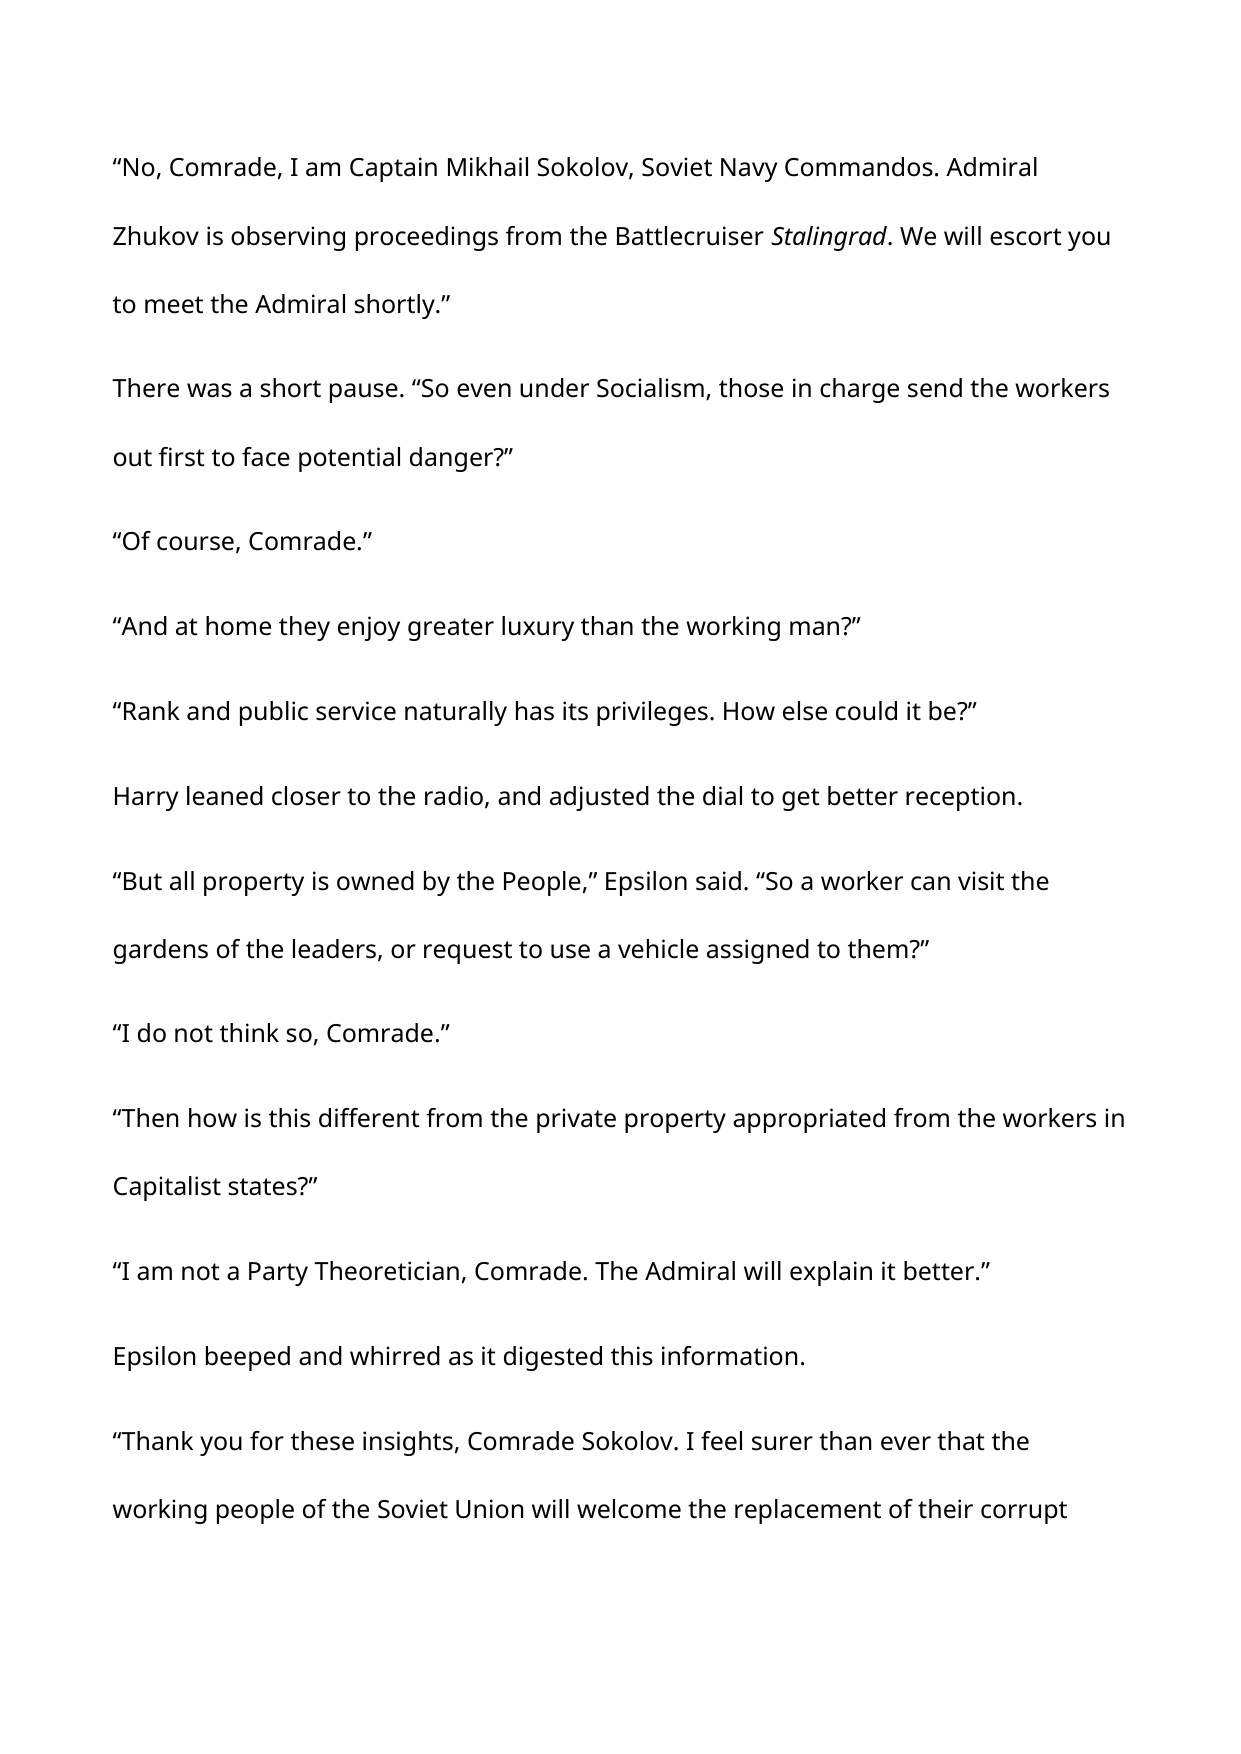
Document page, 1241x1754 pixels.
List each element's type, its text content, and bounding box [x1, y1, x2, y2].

text “Rank and public service naturally has its privileges. How else could it be?” [112, 693, 1128, 728]
text “Then how is this different from the private property appropriated from the workers in Capitalist states?” [112, 1101, 1128, 1203]
text “I do not think so, Comrade.” [112, 1016, 1128, 1050]
text “And at home they enjoy greater luxury than the working man?” [112, 609, 1128, 643]
text “Of course, Comrade.” [112, 524, 1128, 558]
text “But all property is owned by the People,” Epsilon said. “So a worker can visit the gardens of the leaders, or request to use a vehicle assigned to them?” [112, 863, 1128, 965]
text “No, Comrade, I am Captain Mikhail Sokolov, Soviet Navy Commandos. Admiral Zhukov is observing proceedings from the Battlecruiser Stalingrad. We will escort you to meet the Admiral shortly.” [112, 150, 1128, 320]
text Epsilon beeped and whirred as it digested this information. [112, 1338, 1128, 1373]
text “I am not a Party Theoretician, Comrade. The Admiral will explain it better.” [112, 1254, 1128, 1288]
text Harry leaned closer to the radio, and adjusted the dial to get better reception. [112, 778, 1128, 812]
text There was a short pause. “So even under Socialism, those in charge send the workers out first to face potential danger?” [112, 371, 1128, 473]
